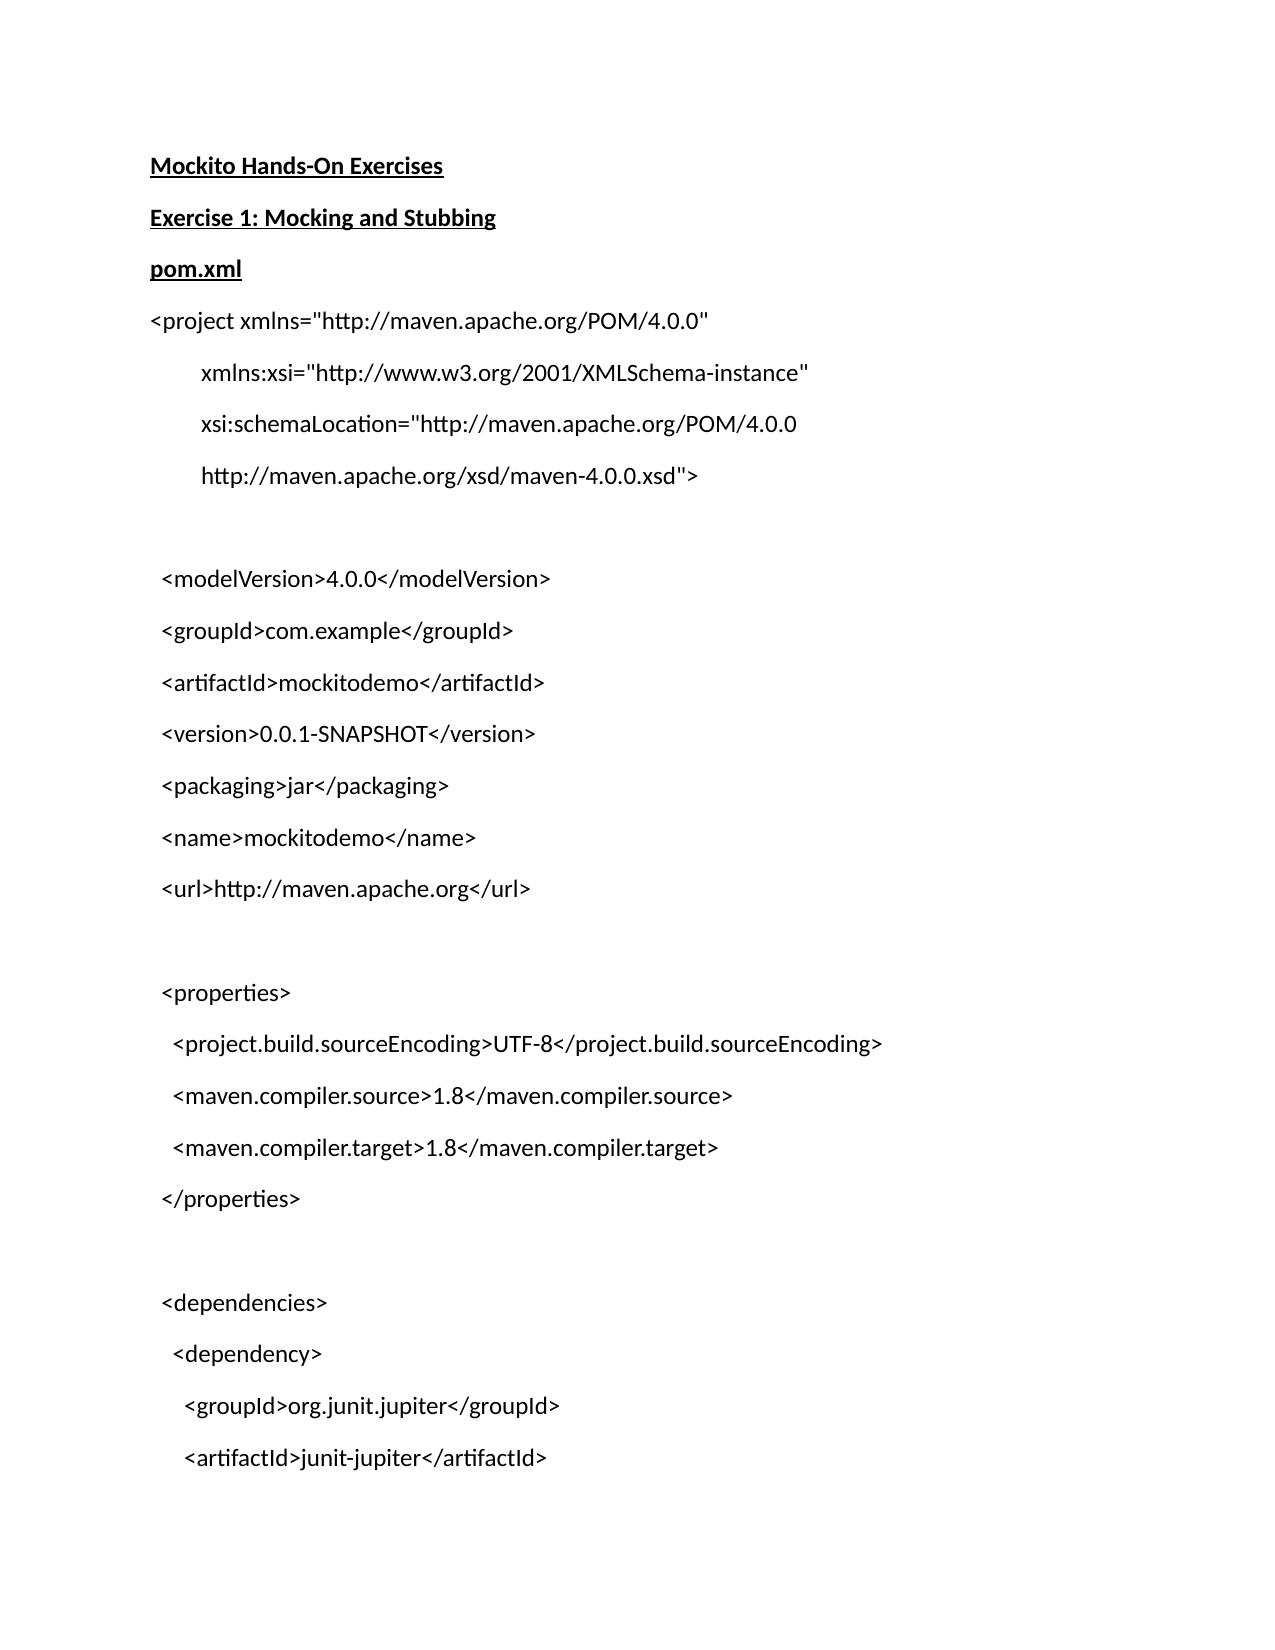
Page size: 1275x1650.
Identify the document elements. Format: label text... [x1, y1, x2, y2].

text http://maven.apache.org/xsd/maven-4.0.0.xsd"> [150, 460, 1125, 491]
text <name>mockitodemo</name> [150, 822, 1125, 852]
text xsi:schemaLocation="http://maven.apache.org/POM/4.0.0 [150, 408, 1125, 439]
text <dependencies> [150, 1287, 1125, 1317]
text pom.xml [150, 253, 1125, 284]
text <dependency> [150, 1338, 1125, 1369]
text <artifactId>junit-jupiter</artifactId> [150, 1442, 1125, 1472]
text <groupId>org.junit.jupiter</groupId> [150, 1390, 1125, 1421]
text Mockito Hands-On Exercises [150, 150, 1125, 181]
text <url>http://maven.apache.org</url> [150, 873, 1125, 904]
text xmlns:xsi="http://www.w3.org/2001/XMLSchema-instance" [150, 357, 1125, 387]
text <properties> [150, 977, 1125, 1007]
text Exercise 1: Mocking and Stubbing [150, 202, 1125, 232]
text <packaging>jar</packaging> [150, 770, 1125, 801]
text <maven.compiler.target>1.8</maven.compiler.target> [150, 1132, 1125, 1162]
text <project xmlns="http://maven.apache.org/POM/4.0.0" [150, 305, 1125, 336]
text <project.build.sourceEncoding>UTF-8</project.build.sourceEncoding> [150, 1028, 1125, 1059]
text <modelVersion>4.0.0</modelVersion> [150, 563, 1125, 594]
text <maven.compiler.source>1.8</maven.compiler.source> [150, 1080, 1125, 1111]
text <artifactId>mockitodemo</artifactId> [150, 667, 1125, 697]
text <groupId>com.example</groupId> [150, 615, 1125, 646]
text </properties> [150, 1183, 1125, 1214]
text <version>0.0.1-SNAPSHOT</version> [150, 718, 1125, 749]
